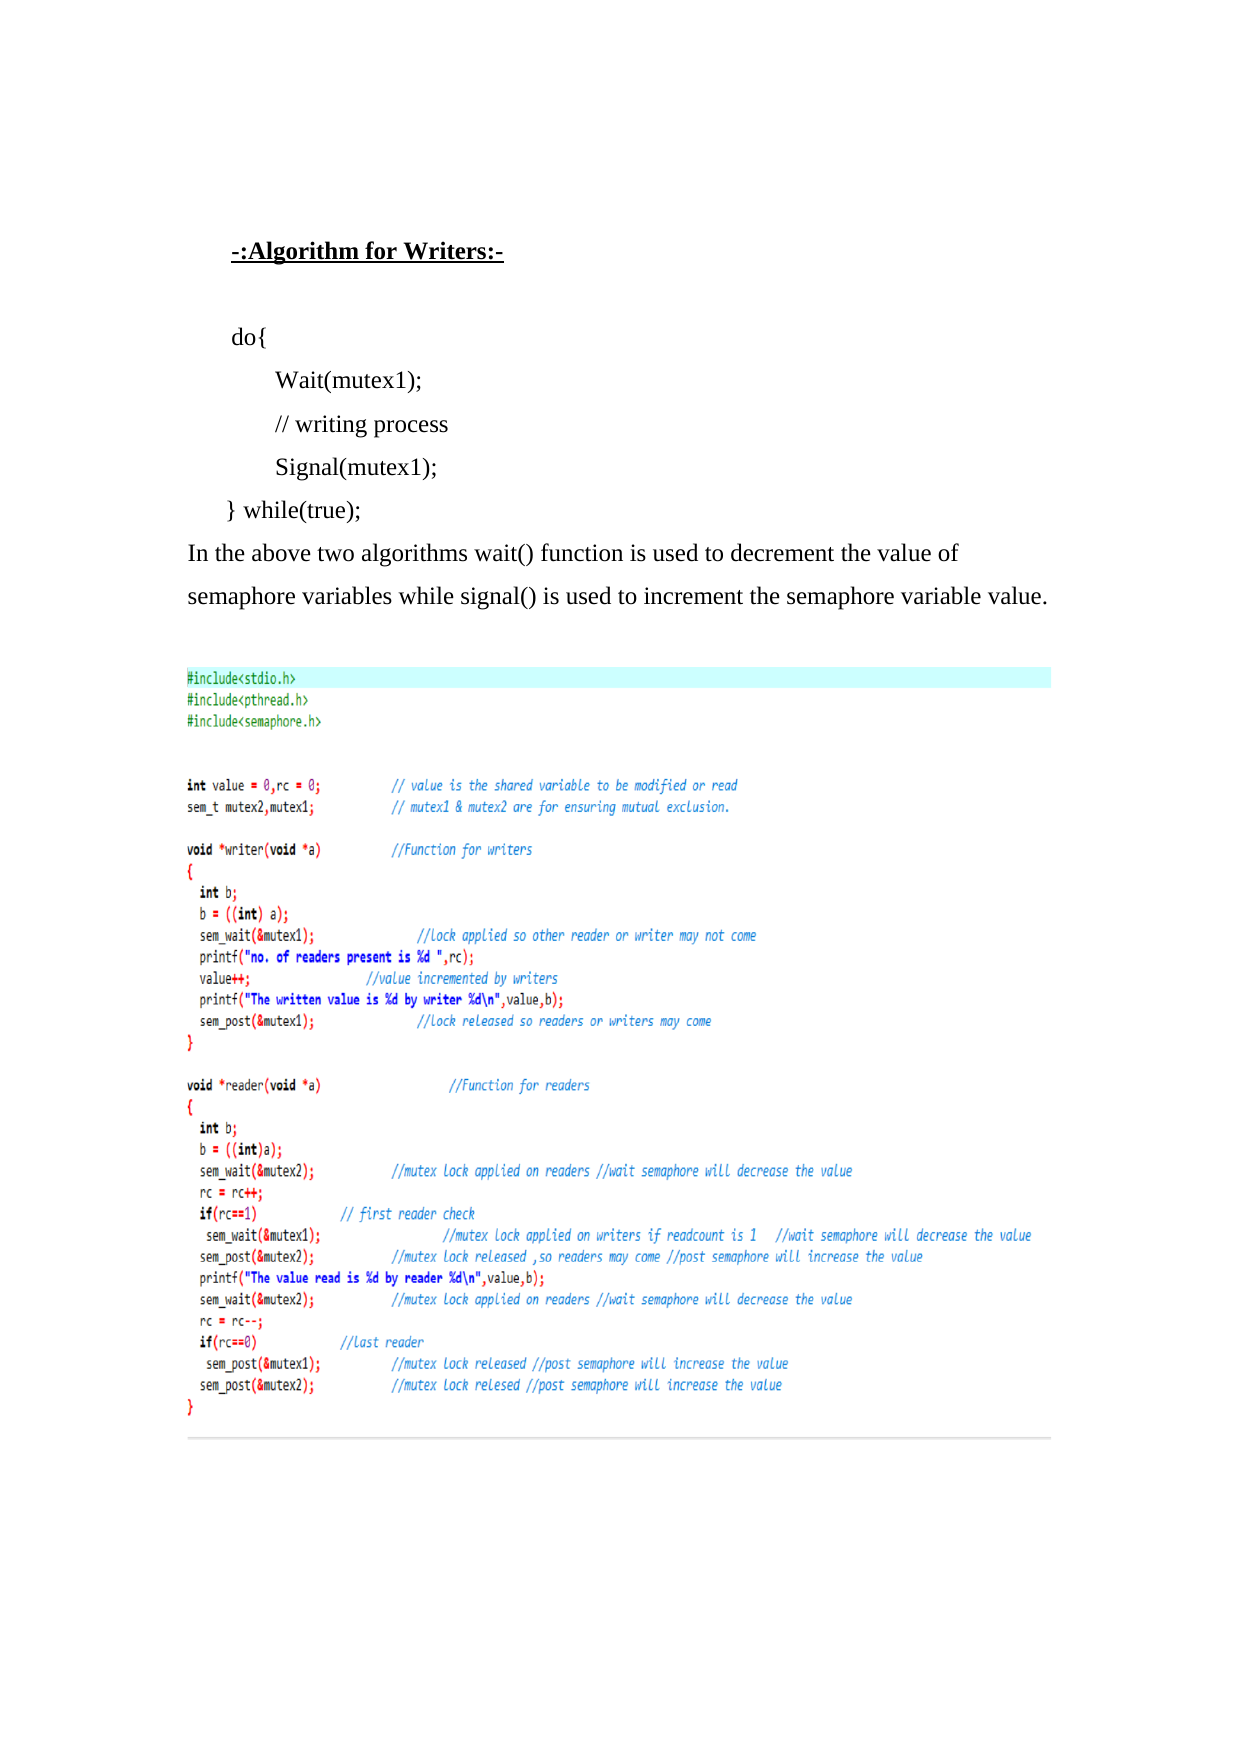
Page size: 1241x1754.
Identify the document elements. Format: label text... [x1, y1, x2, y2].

list In the above two algorithms wait() function is used to decrement the value of semaphore variables while signal() is used to increment the semaphore variable value. [187, 538, 1053, 610]
list -:Algorithm for Writers:- [187, 236, 1053, 265]
list // writing process [231, 409, 1053, 437]
list } while(true); [187, 495, 1053, 524]
list Wait(mutex1); [231, 366, 1053, 394]
list do{ [187, 322, 1053, 351]
list Signal(mutex1); [231, 452, 1053, 481]
picture [187, 667, 1052, 1440]
